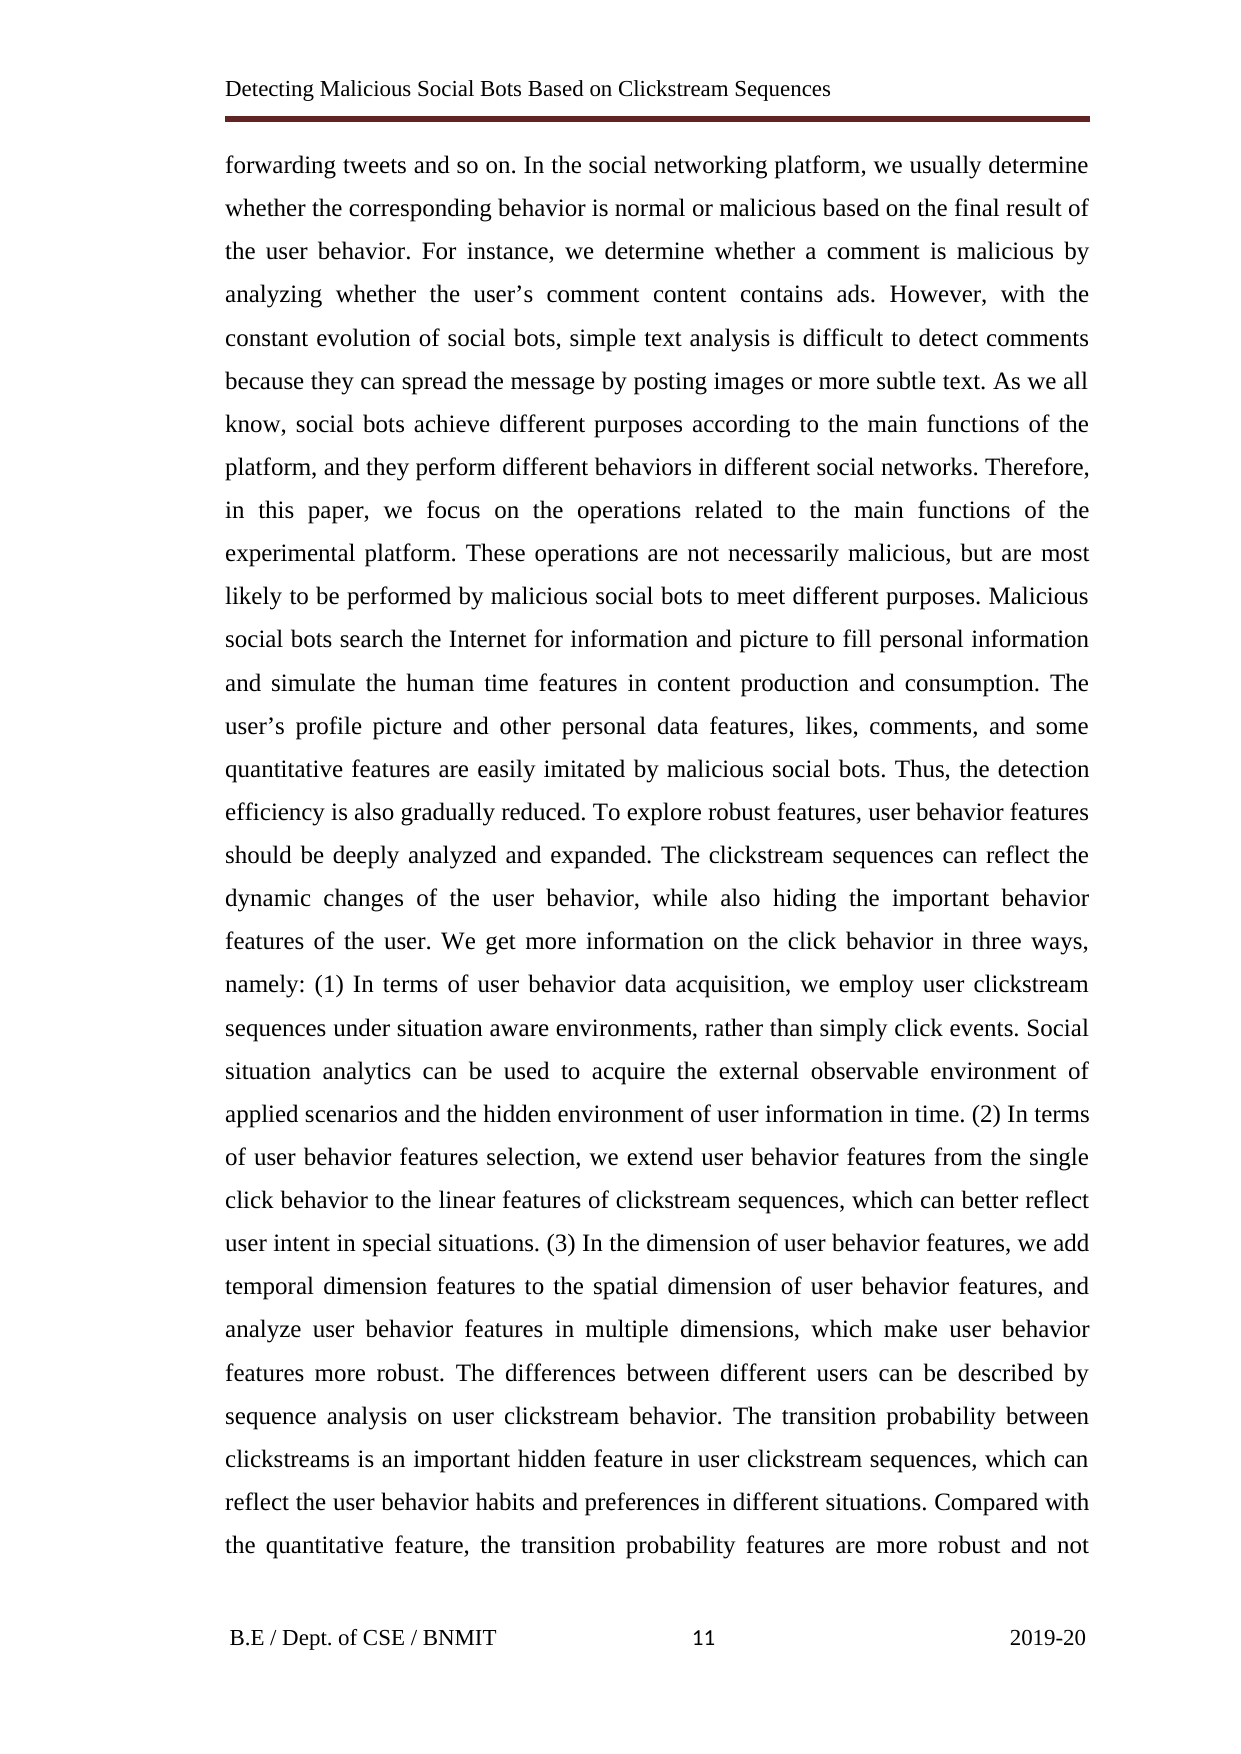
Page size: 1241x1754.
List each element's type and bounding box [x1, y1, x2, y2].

text [225, 150, 1090, 1559]
